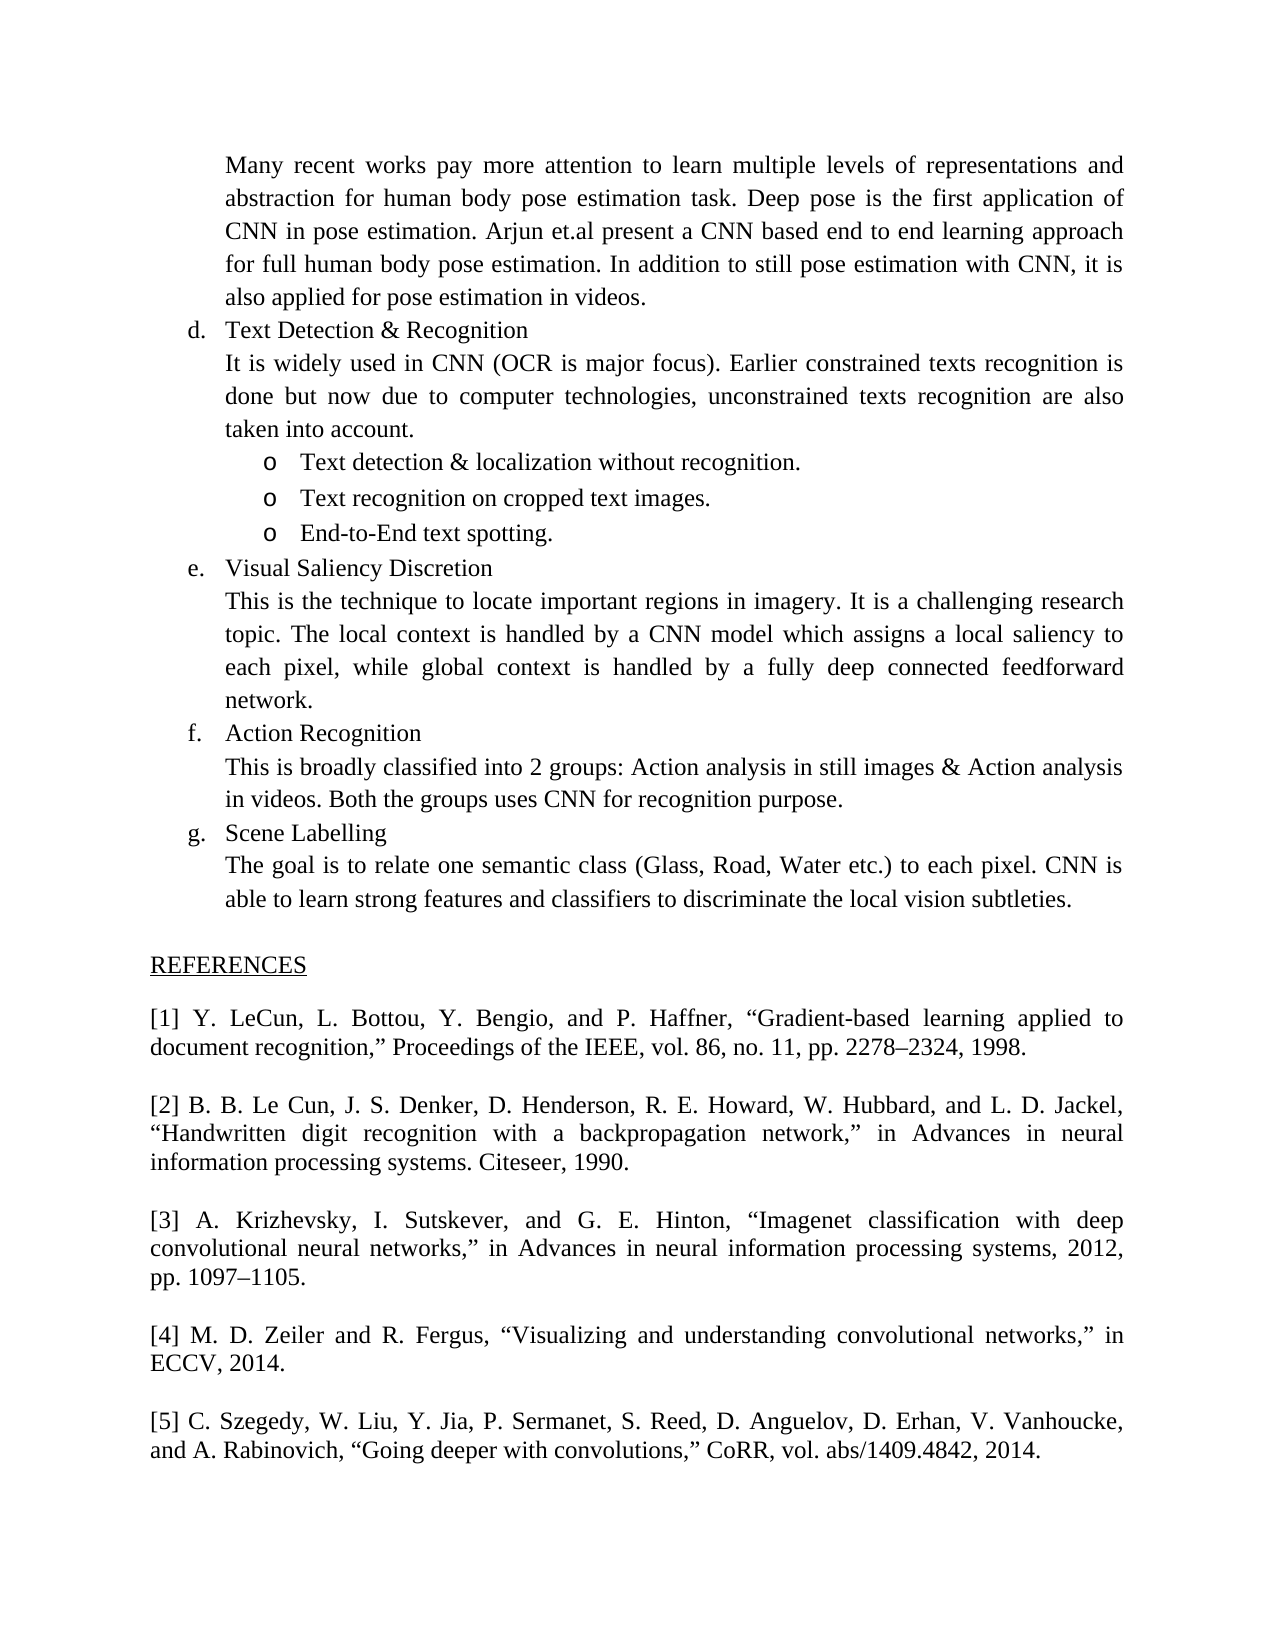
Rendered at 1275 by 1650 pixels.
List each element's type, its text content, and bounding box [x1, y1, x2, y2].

list Text detection & localization without recognition. [262, 447, 1125, 478]
list The goal is to relate one semantic class (Glass, Road, Water etc.) to each pixel. CNN is able to learn strong features and classifiers to discriminate the local vision subtleties. [225, 851, 1125, 912]
text [1] Y. LeCun, L. Bottou, Y. Bengio, and P. Haffner, “Gradient-based learning applied to document recognition,” Proceedings of the IEEE, vol. 86, no. 11, pp. 2278–2324, 1998. [150, 1003, 1125, 1061]
list Scene Labelling [187, 818, 1125, 846]
list Text recognition on cropped text images. [262, 483, 1125, 513]
list Many recent works pay more attention to learn multiple levels of representations and abstraction for human body pose estimation task. Deep pose is the first application of CNN in pose estimation. Arjun et.al present a CNN based end to end learning approach for full human body pose estimation. In addition to still pose estimation with CNN, it is also applied for pose estimation in videos. [225, 150, 1125, 311]
text [3] A. Krizhevsky, I. Sutskever, and G. E. Hinton, “Imagenet classification with deep convolutional neural networks,” in Advances in neural information processing systems, 2012, pp. 1097–1105. [150, 1205, 1125, 1291]
list Action Recognition [187, 718, 1125, 747]
list Visual Saliency Discretion [187, 553, 1125, 582]
list REFERENCES [150, 950, 1125, 978]
list It is widely used in CNN (OCR is major focus). Earlier constrained texts recognition is done but now due to computer technologies, unconstrained texts recognition are also taken into account. [225, 348, 1125, 443]
list End-to-End text spotting. [262, 518, 1125, 549]
text [2] B. B. Le Cun, J. S. Denker, D. Henderson, R. E. Howard, W. Hubbard, and L. D. Jackel, “Handwritten digit recognition with a backpropagation network,” in Advances in neural information processing systems. Citeseer, 1990. [150, 1090, 1125, 1176]
list This is the technique to locate important regions in imagery. It is a challenging research topic. The local context is handled by a CNN model which assigns a local saliency to each pixel, while global context is handled by a fully deep connected feedforward network. [225, 586, 1125, 714]
list This is broadly classified into 2 groups: Action analysis in still images & Action analysis in videos. Both the groups uses CNN for recognition purpose. [225, 752, 1125, 813]
text [5] C. Szegedy, W. Liu, Y. Jia, P. Sermanet, S. Reed, D. Anguelov, D. Erhan, V. Vanhoucke, and A. Rabinovich, “Going deeper with convolutions,” CoRR, vol. abs/1409.4842, 2014. [150, 1406, 1125, 1463]
list Text Detection & Recognition [187, 315, 1125, 344]
text [4] M. D. Zeiler and R. Fergus, “Visualizing and understanding convolutional networks,” in ECCV, 2014. [150, 1320, 1125, 1377]
